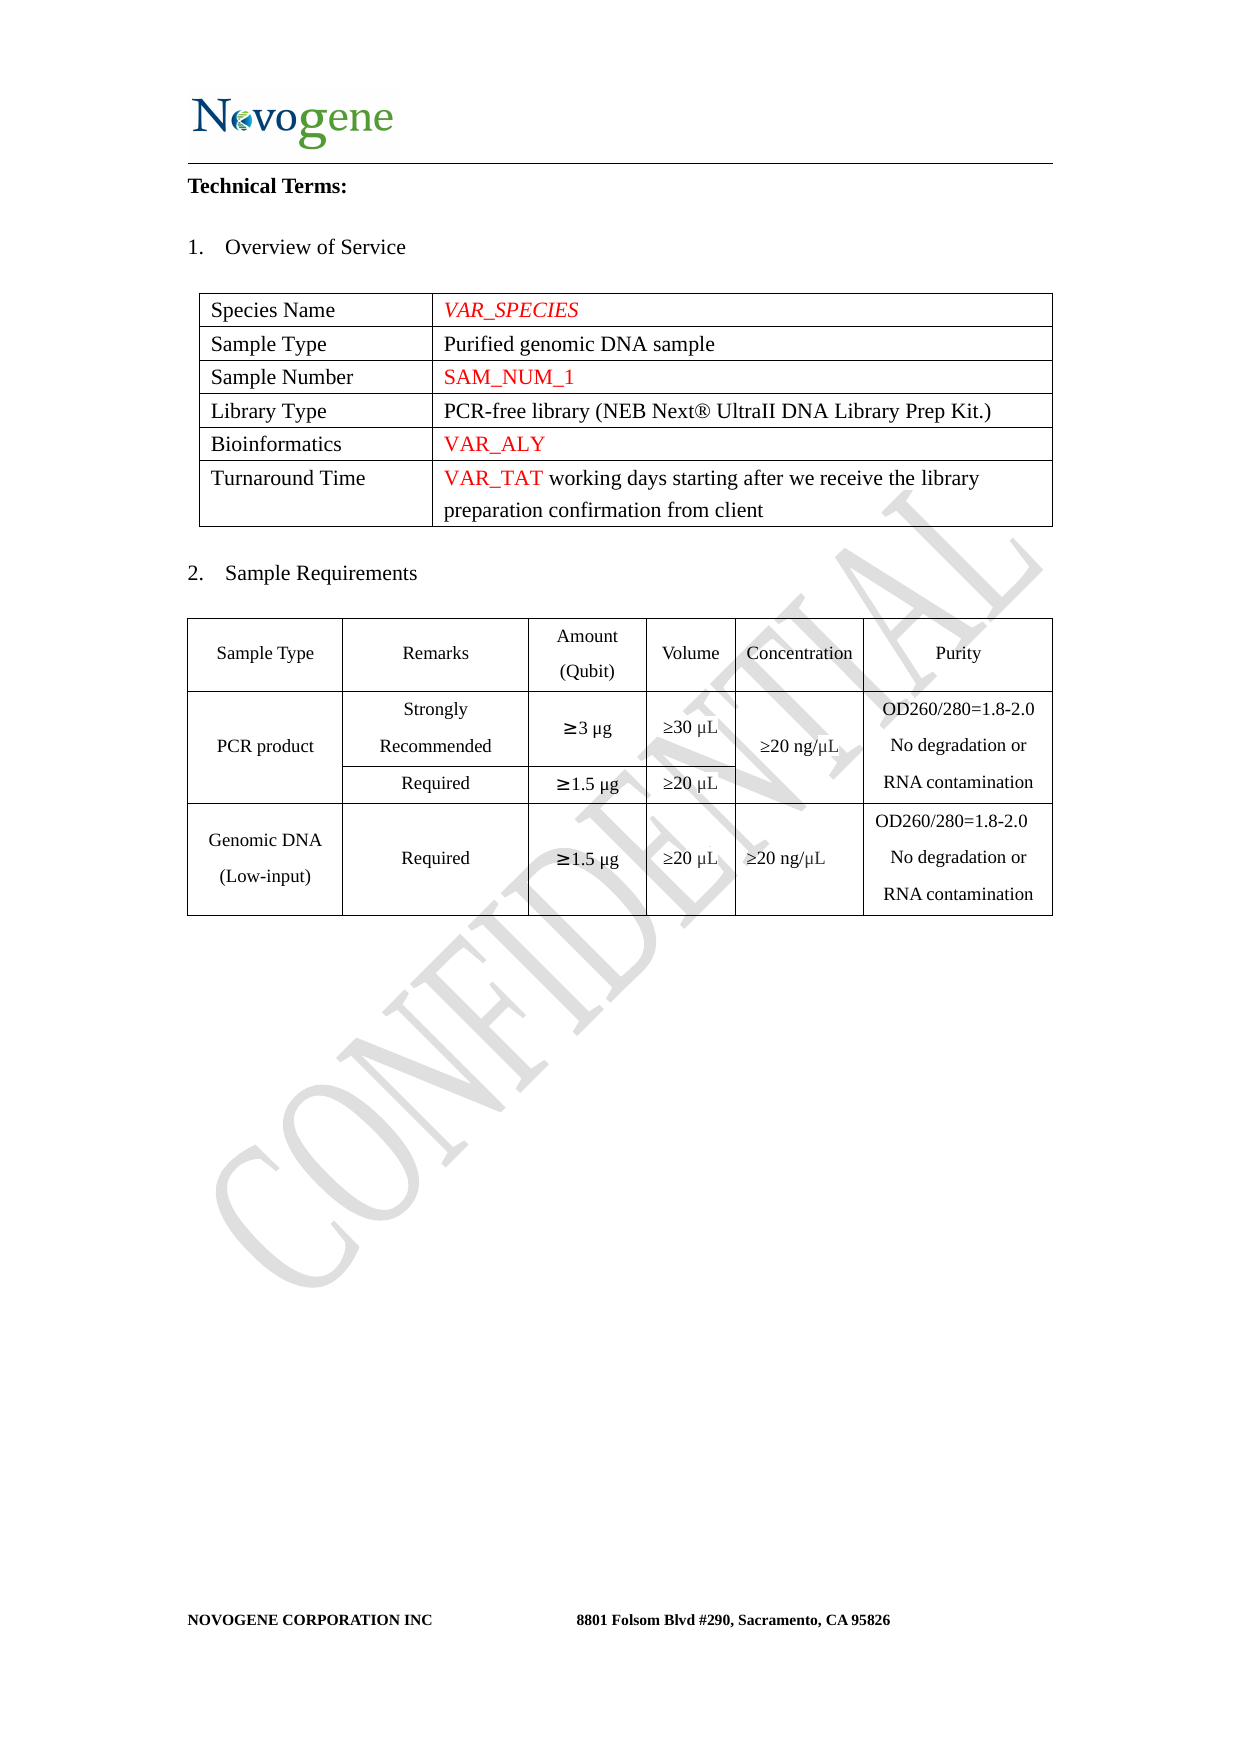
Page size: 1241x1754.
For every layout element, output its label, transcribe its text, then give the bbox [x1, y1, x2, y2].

list Sample Requirements [187, 556, 1053, 589]
table_cell ≥20 μL [647, 767, 735, 803]
table_header Concentration [736, 619, 863, 691]
table_cell ≥20 μL [647, 804, 735, 915]
text Technical Terms: [187, 169, 1053, 202]
table_cell VAR_ALY [433, 428, 1052, 460]
table_cell VAR_TAT working days starting after we receive the library preparation confirmation from client [433, 461, 1052, 526]
table_header Amount (Qubit) [529, 619, 646, 691]
table_cell Turnaround Time [200, 461, 432, 526]
table_cell Sample Type [200, 327, 432, 359]
table_cell ≥20 ng/μL [736, 692, 863, 803]
table_cell OD260/280=1.8-2.0 No degradation or RNA contamination [864, 804, 1052, 915]
table_header Species Name [200, 294, 432, 326]
table_cell Required [343, 767, 528, 803]
table_cell PCR product [188, 692, 342, 803]
table_cell PCR-free library (NEB Next® UltraII DNA Library Prep Kit.) [433, 394, 1052, 427]
table_cell Required [343, 804, 528, 915]
table_cell ≥30 μL [647, 692, 735, 766]
table_cell Sample Number [200, 361, 432, 393]
table_header Purity [864, 619, 1052, 691]
table_cell Bioinformatics [200, 428, 432, 460]
picture [187, 88, 402, 161]
table_cell ≥20 ng/μL [736, 804, 863, 915]
table_cell Purified genomic DNA sample [433, 327, 1052, 359]
table_header Volume [647, 619, 735, 691]
table_cell ≥3 μg [529, 692, 646, 766]
table_cell ≥1.5 μg [529, 767, 646, 803]
table_header VAR_SPECIES [433, 294, 1052, 326]
list Overview of Service [187, 231, 1053, 263]
table_header Remarks [343, 619, 528, 691]
table_cell Strongly Recommended [343, 692, 528, 766]
table_cell Library Type [200, 394, 432, 427]
table_header Sample Type [188, 619, 342, 691]
table_cell ≥1.5 μg [529, 804, 646, 915]
table_cell OD260/280=1.8-2.0 No degradation or RNA contamination [864, 692, 1052, 803]
table_cell SAM_NUM_1 [433, 361, 1052, 393]
table_cell Genomic DNA (Low-input) [188, 804, 342, 915]
